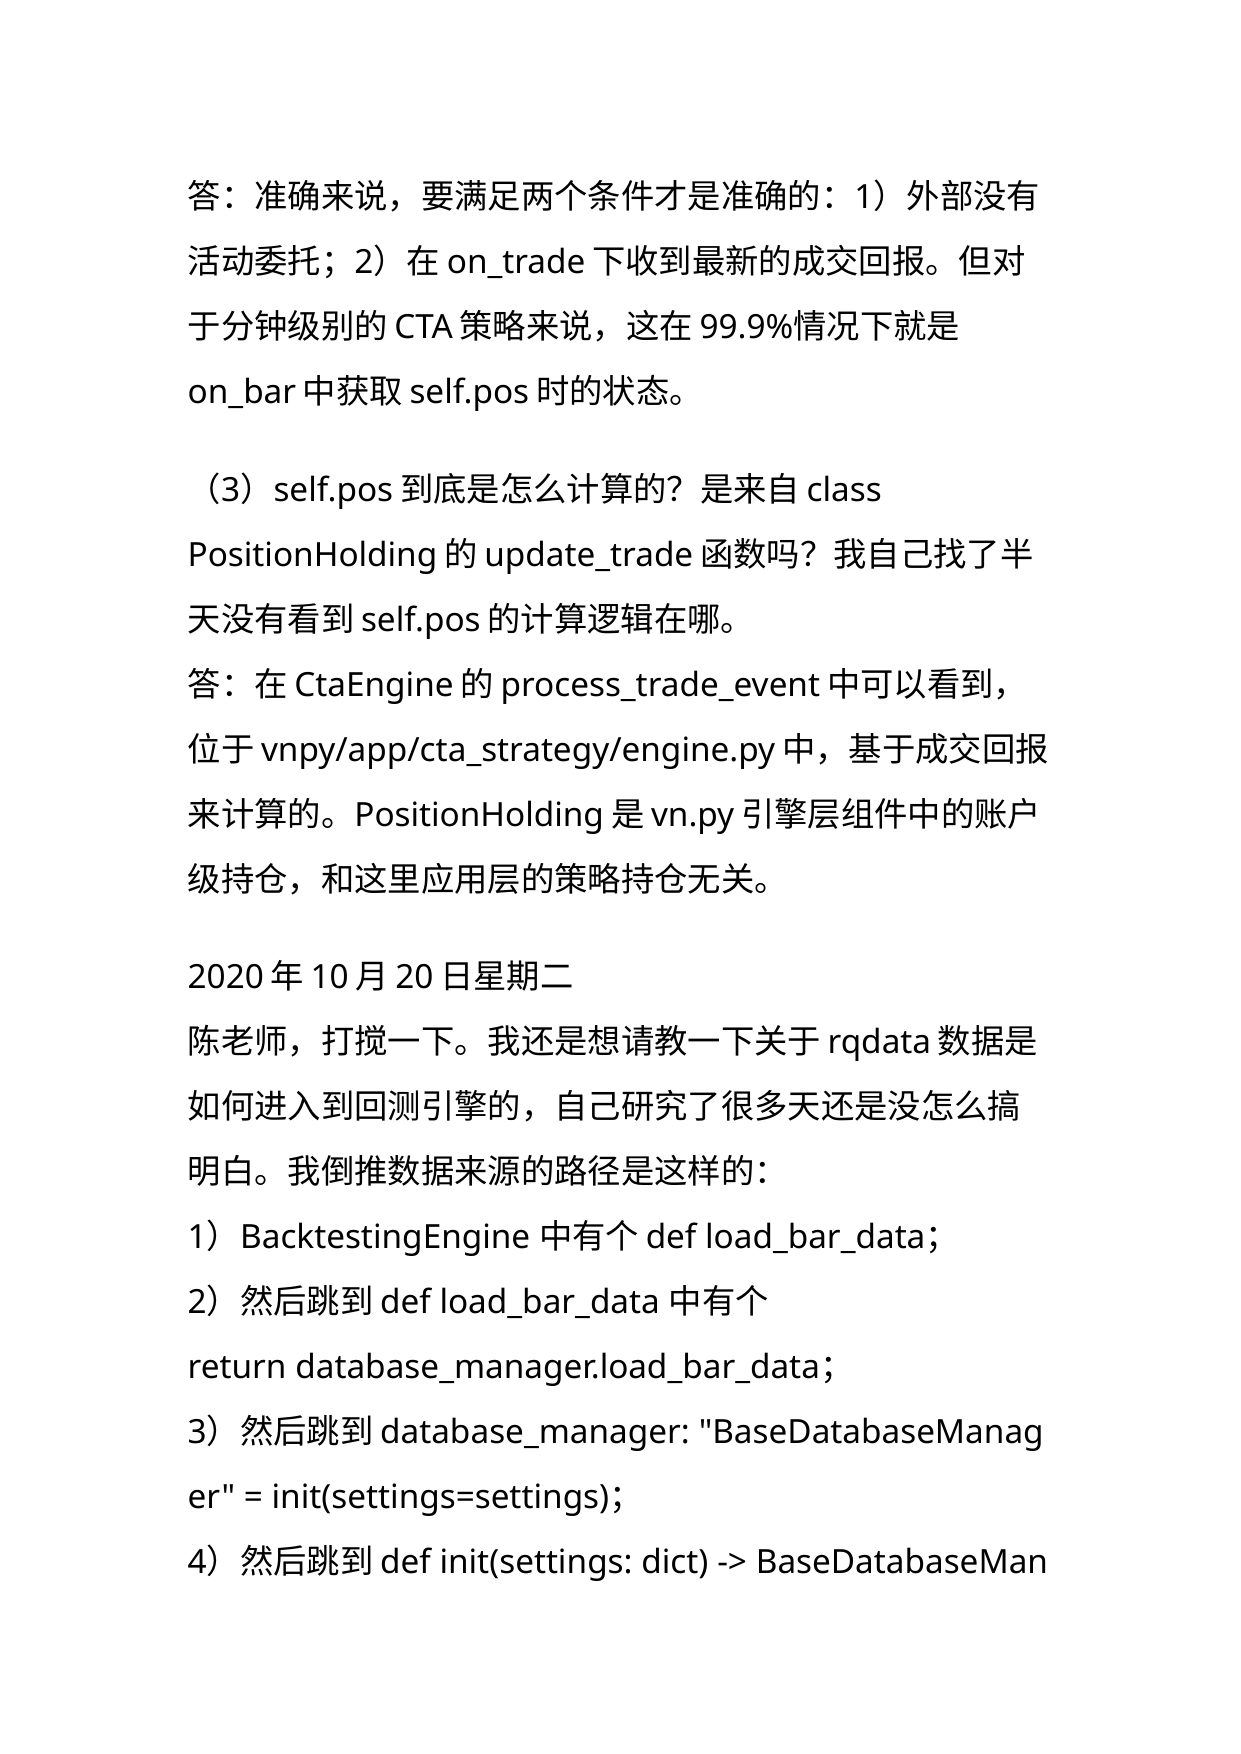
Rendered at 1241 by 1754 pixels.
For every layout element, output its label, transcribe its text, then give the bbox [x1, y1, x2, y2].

text 陈老师，打搅一下。我还是想请教一下关于rqdata数据是如何进入到回测引擎的，自己研究了很多天还是没怎么搞明白。我倒推数据来源的路径是这样的： [187, 1007, 1053, 1202]
text 答：在CtaEngine的process_trade_event中可以看到，位于vnpy/app/cta_strategy/engine.py中，基于成交回报来计算的。PositionHolding是vn.py引擎层组件中的账户级持仓，和这里应用层的策略持仓无关。 [187, 649, 1053, 909]
text 2）然后跳到def load_bar_data 中有个return database_manager.load_bar_data； [187, 1267, 1053, 1397]
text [187, 1527, 1053, 1592]
text 1）BacktestingEngine 中有个def load_bar_data； [187, 1202, 1053, 1267]
text 答：准确来说，要满足两个条件才是准确的：1）外部没有活动委托；2）在on_trade下收到最新的成交回报。但对于分钟级别的CTA策略来说，这在99.9%情况下就是on_bar中获取self.pos时的状态。 [187, 162, 1053, 422]
text （3）self.pos到底是怎么计算的？是来自class PositionHolding的update_trade函数吗？我自己找了半天没有看到self.pos的计算逻辑在哪。 [187, 454, 1053, 649]
text 2020年10月20日星期二 [187, 942, 1053, 1007]
text 3）然后跳到database_manager: "BaseDatabaseManager" = init(settings=settings)； [187, 1397, 1053, 1527]
